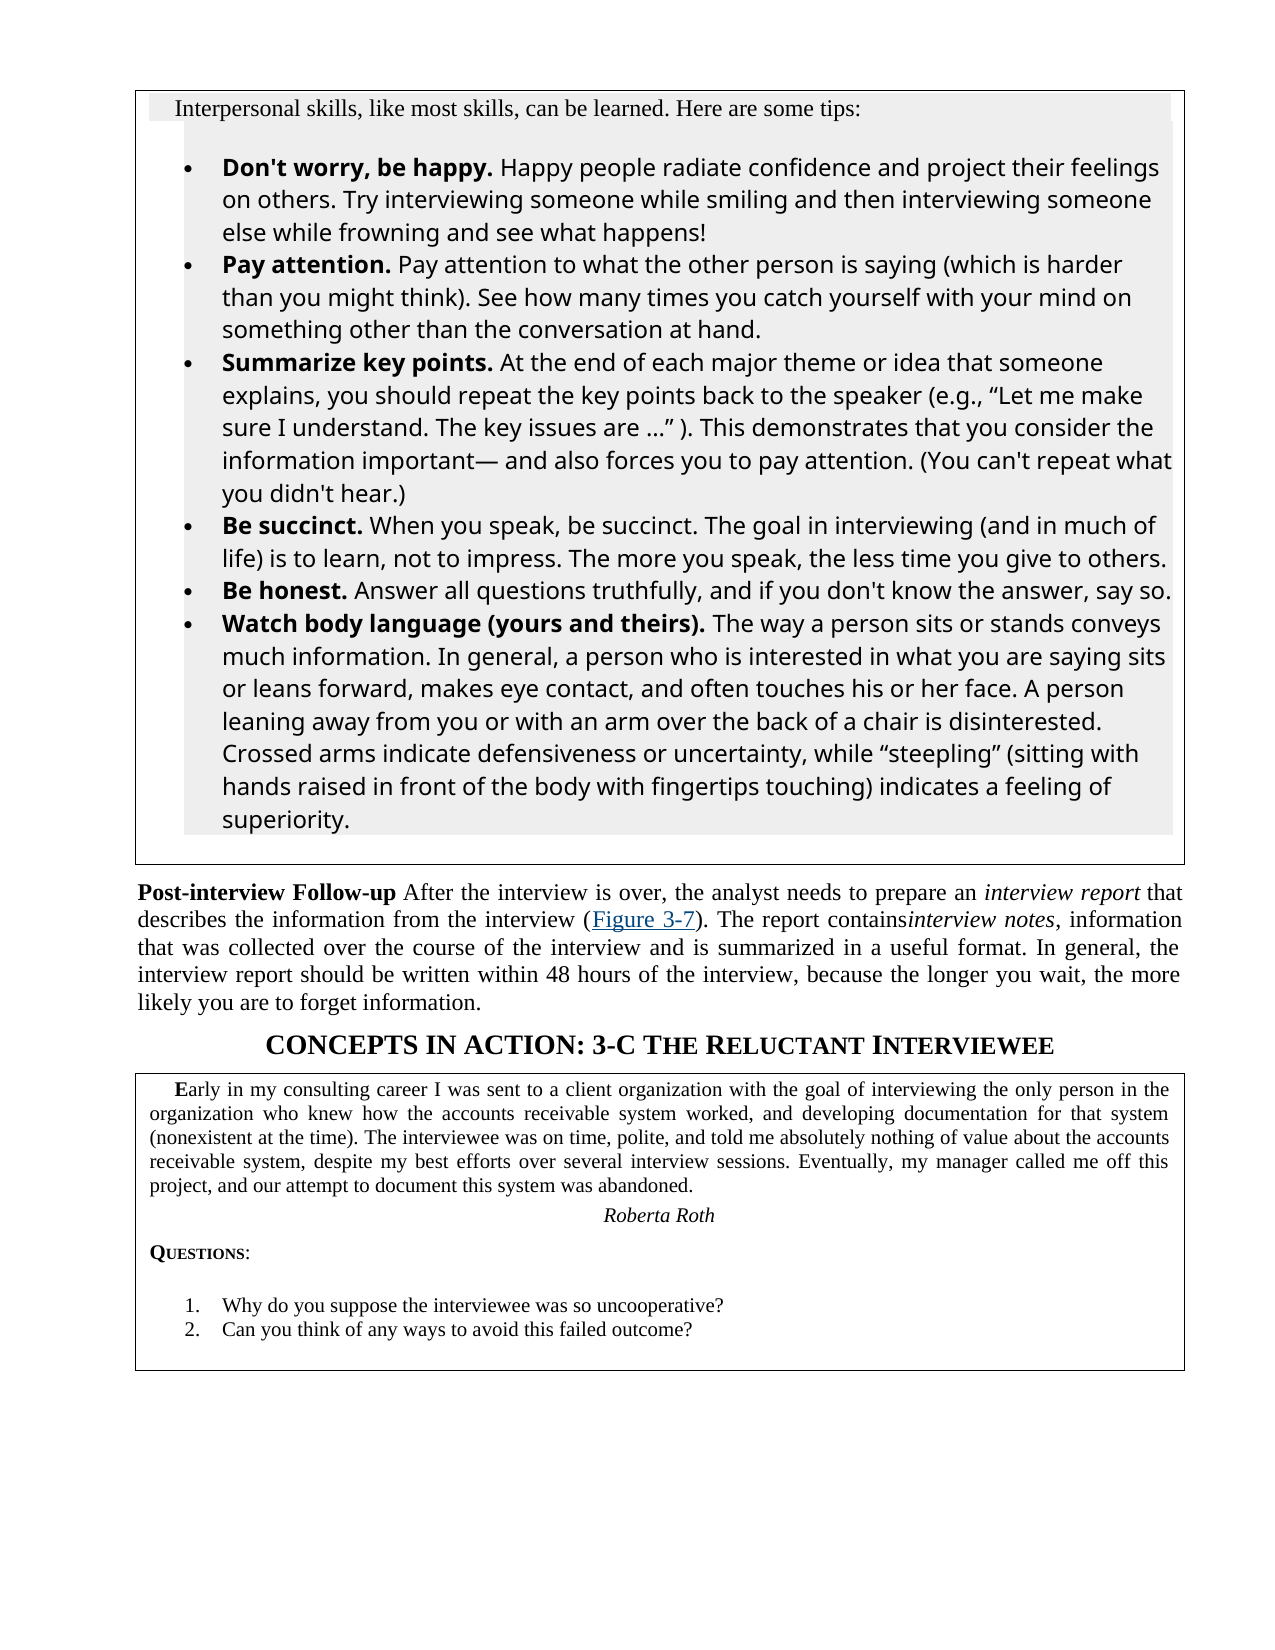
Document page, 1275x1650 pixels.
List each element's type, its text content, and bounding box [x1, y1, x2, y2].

table_header Early in my consulting career I was sent to a client organization with the goal of interviewing the only person in the organization who knew how the accounts receivable system worked, and developing documentation for that system (nonexistent at the time). The interviewee was on time, polite, and told me absolutely nothing of value about the accounts receivable system, despite my best efforts over several interview sessions. Eventually, my manager called me off this project, and our attempt to document this system was abandoned. Roberta Roth QUESTIONS: Why do you suppose the interviewee was so uncooperative? Can you think of any ways to avoid this failed outcome? [136, 1074, 1184, 1370]
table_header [136, 91, 1184, 864]
text Post-interview Follow-up After the interview is over, the analyst needs to prepare an interview report that describes the information from the interview (Figure 3-7). The report containsinterview notes, information that was collected over the course of the interview and is summarized in a useful format. In general, the interview report should be written within 48 hours of the interview, because the longer you wait, the more likely you are to forget information. [137, 878, 1182, 1016]
title CONCEPTS IN ACTION: 3-C THE RELUCTANT INTERVIEWEE [160, 1028, 1160, 1061]
